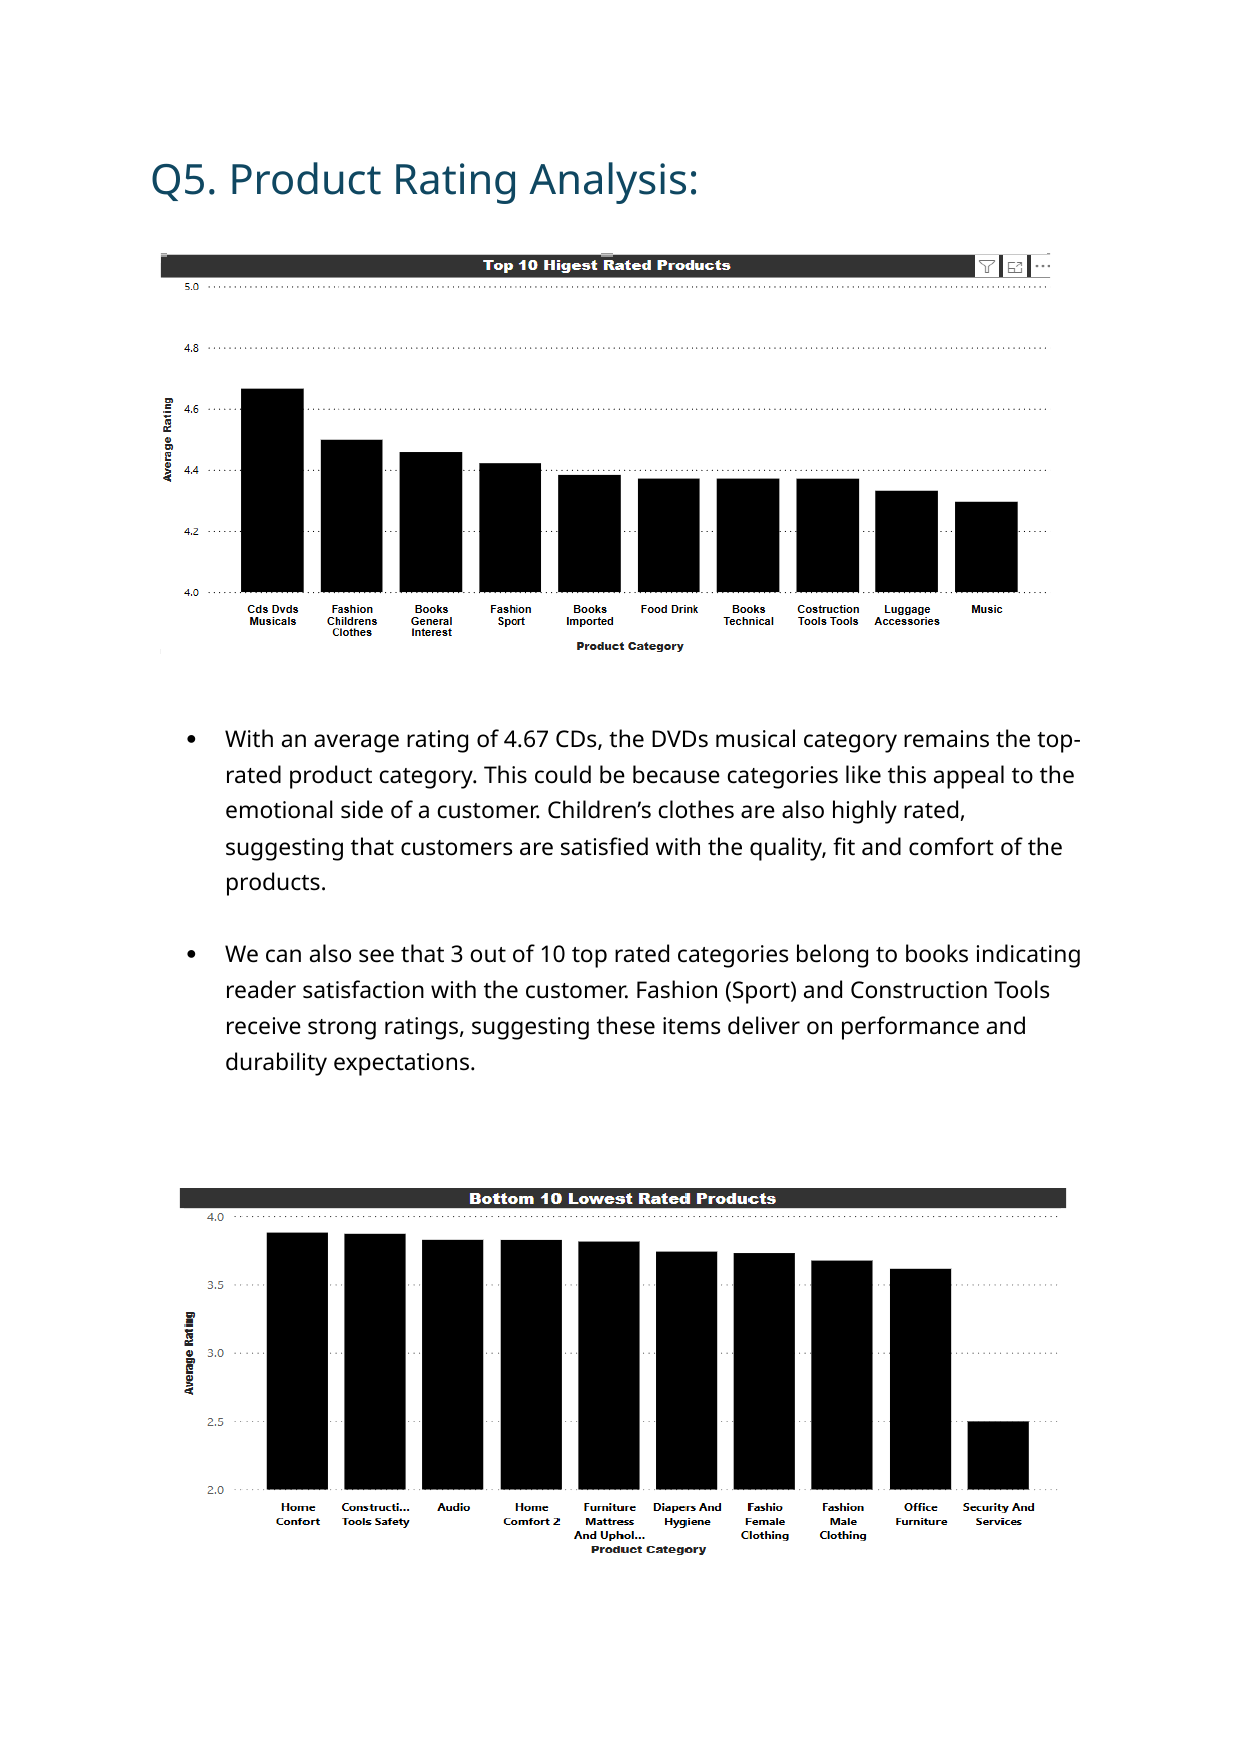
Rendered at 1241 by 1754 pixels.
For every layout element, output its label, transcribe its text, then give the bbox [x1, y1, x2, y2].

subtitle Q5. Product Rating Analysis: [150, 150, 1090, 207]
list We can also see that 3 out of 10 top rated categories belong to books indicating reader satisfaction with the customer. Fashion (Sport) and Construction Tools receive strong ratings, suggesting these items deliver on performance and durability expectations. [187, 938, 1090, 1077]
picture [179, 1187, 1067, 1558]
list With an average rating of 4.67 CDs, the DVDs musical category remains the top-rated product category. This could be because categories like this appeal to the emotional side of a customer. Children’s clothes are also highly rated, suggesting that customers are satisfied with the quality, fit and comfort of the products. [187, 723, 1090, 898]
picture [160, 252, 1050, 654]
